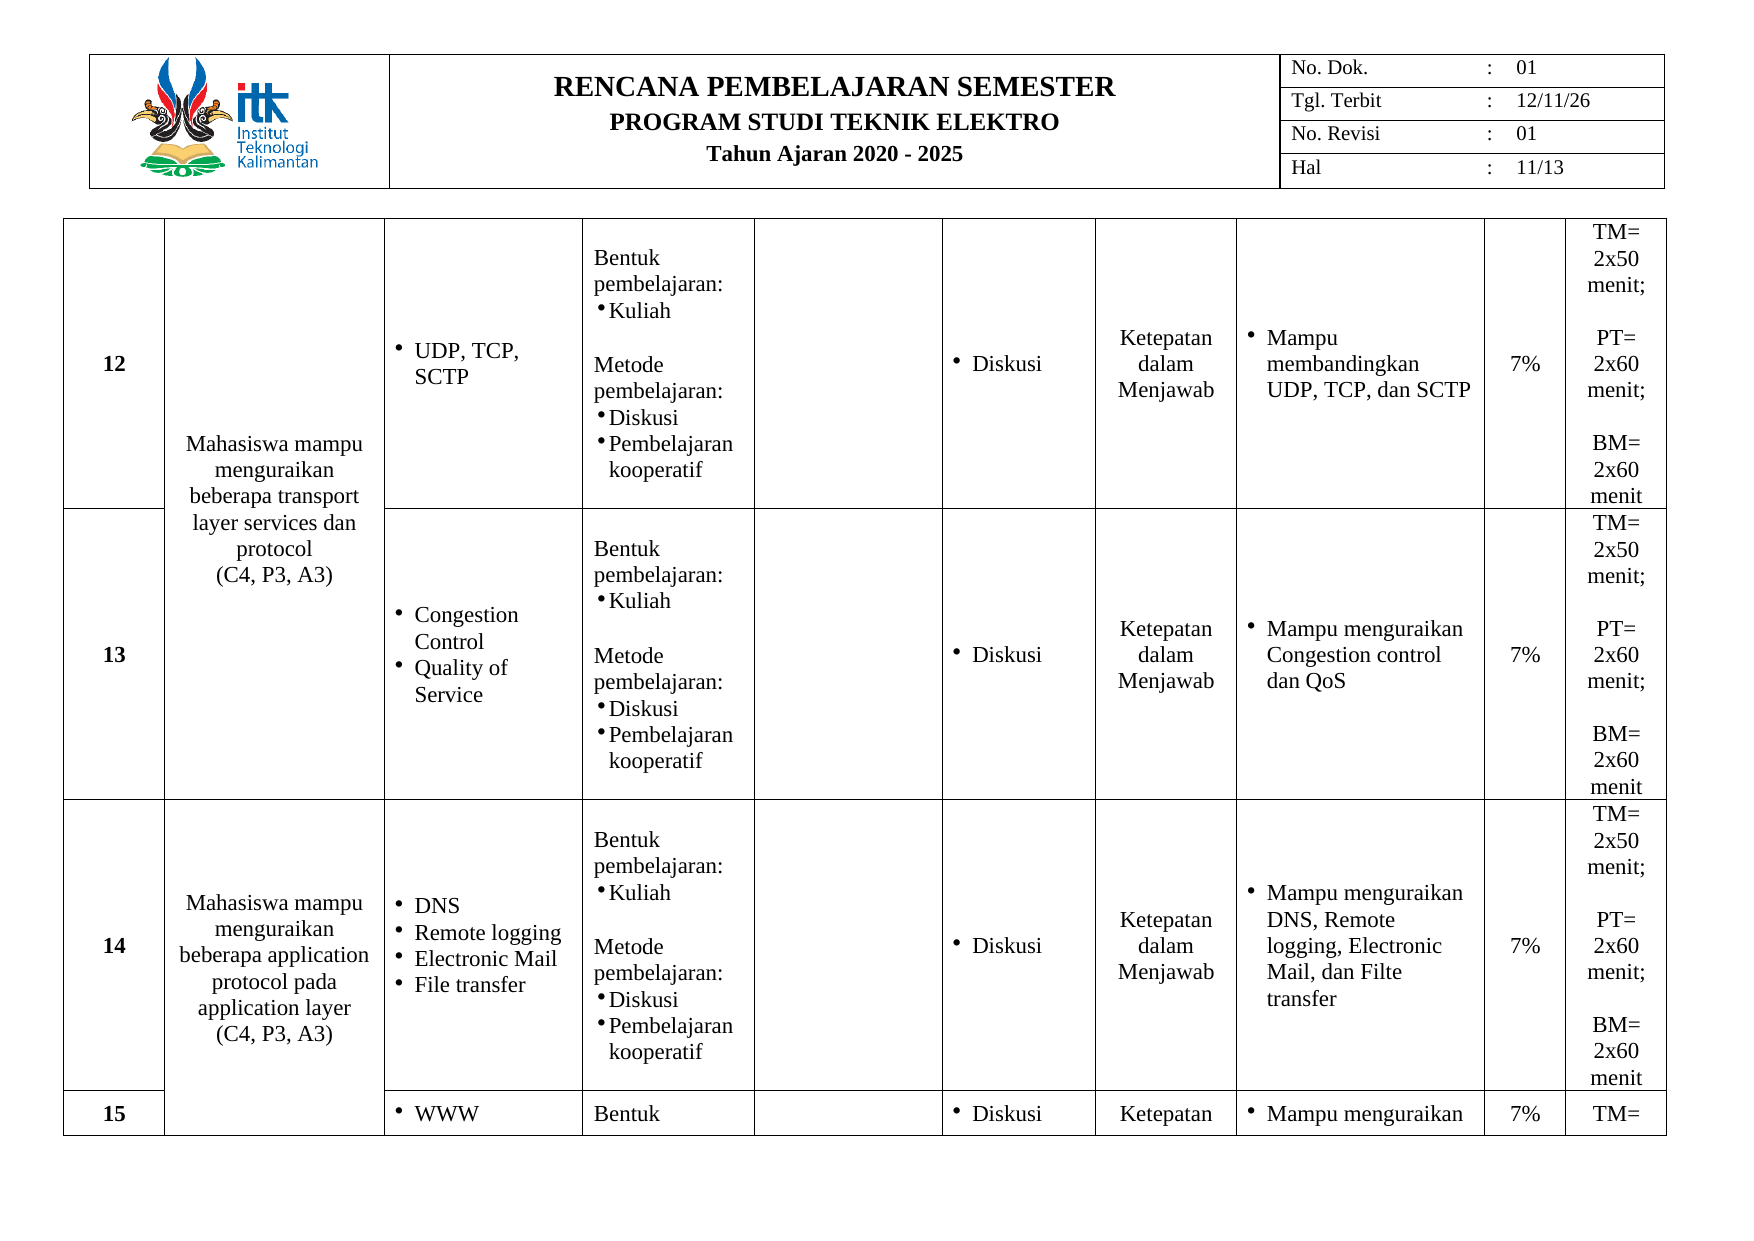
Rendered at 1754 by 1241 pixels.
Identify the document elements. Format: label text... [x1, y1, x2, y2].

table_cell Diskusi [943, 1091, 1095, 1135]
table_cell [755, 509, 942, 799]
table_cell Mampu membandingkan UDP, TCP, dan SCTP [1237, 219, 1484, 508]
table_cell Mampu menguraikan Congestion control dan QoS [1237, 509, 1484, 799]
table_cell Mahasiswa mampu menguraikan beberapa transport layer services dan protocol (C4, P3, A3) [165, 219, 384, 799]
table_cell Diskusi [943, 800, 1095, 1090]
table_cell Bentuk pembelajaran: Kuliah Metode pembelajaran: Diskusi Pembelajaran kooperatif [583, 1091, 754, 1135]
table_cell Mahasiswa mampu menguraikan beberapa application protocol pada application layer (C4, P3, A3) [165, 800, 384, 1135]
table_cell [755, 800, 942, 1090]
table_cell Bentuk pembelajaran: Kuliah Metode pembelajaran: Diskusi Pembelajaran kooperatif [583, 800, 754, 1090]
table_cell 12 [64, 219, 164, 508]
table_cell 7% [1485, 800, 1565, 1090]
table_cell UDP, TCP, SCTP [385, 219, 582, 508]
table_cell Mampu menguraikan WWW, HTTP, dan SNP [1237, 1091, 1484, 1135]
table_cell Mampu menguraikan DNS, Remote logging, Electronic Mail, dan Filte transfer [1237, 800, 1484, 1090]
table_cell Ketepatan dalam Menjawab [1096, 800, 1236, 1090]
table_cell TM= 2x50 menit; PT= 2x60 menit; BM= 2x60 menit [1566, 800, 1666, 1090]
table_cell Ketepatan dalam Menjawab [1096, 219, 1236, 508]
table_cell DNS Remote logging Electronic Mail File transfer [385, 800, 582, 1090]
table_cell TM= 2x50 menit; PT= 2x60 menit; BM= 2x60 menit [1566, 219, 1666, 508]
table_cell 15 [64, 1091, 164, 1135]
table_cell 7% [1485, 219, 1565, 508]
table_cell 13 [64, 509, 164, 799]
table_cell Diskusi [943, 219, 1095, 508]
table_cell 7% [1485, 1091, 1565, 1135]
table_cell [755, 1091, 942, 1135]
table_cell TM= 2x50 menit; PT= 2x60 menit; BM= 2x60 menit [1566, 1091, 1666, 1135]
table_cell Congestion Control Quality of Service [385, 509, 582, 799]
table_cell Ketepatan dalam Menjawab [1096, 509, 1236, 799]
table_cell Bentuk pembelajaran: Kuliah Metode pembelajaran: Diskusi Pembelajaran kooperatif [583, 219, 754, 508]
picture [127, 55, 322, 181]
table_cell Diskusi [943, 509, 1095, 799]
table_cell Ketepatan dalam Menjawab [1096, 1091, 1236, 1135]
table_cell TM= 2x50 menit; PT= 2x60 menit; BM= 2x60 menit [1566, 509, 1666, 799]
table_cell Bentuk pembelajaran: Kuliah Metode pembelajaran: Diskusi Pembelajaran kooperatif [583, 509, 754, 799]
table_cell WWW HTTP SNMP [385, 1091, 582, 1135]
table_cell [755, 219, 942, 508]
table_cell 14 [64, 800, 164, 1090]
table_cell 7% [1485, 509, 1565, 799]
